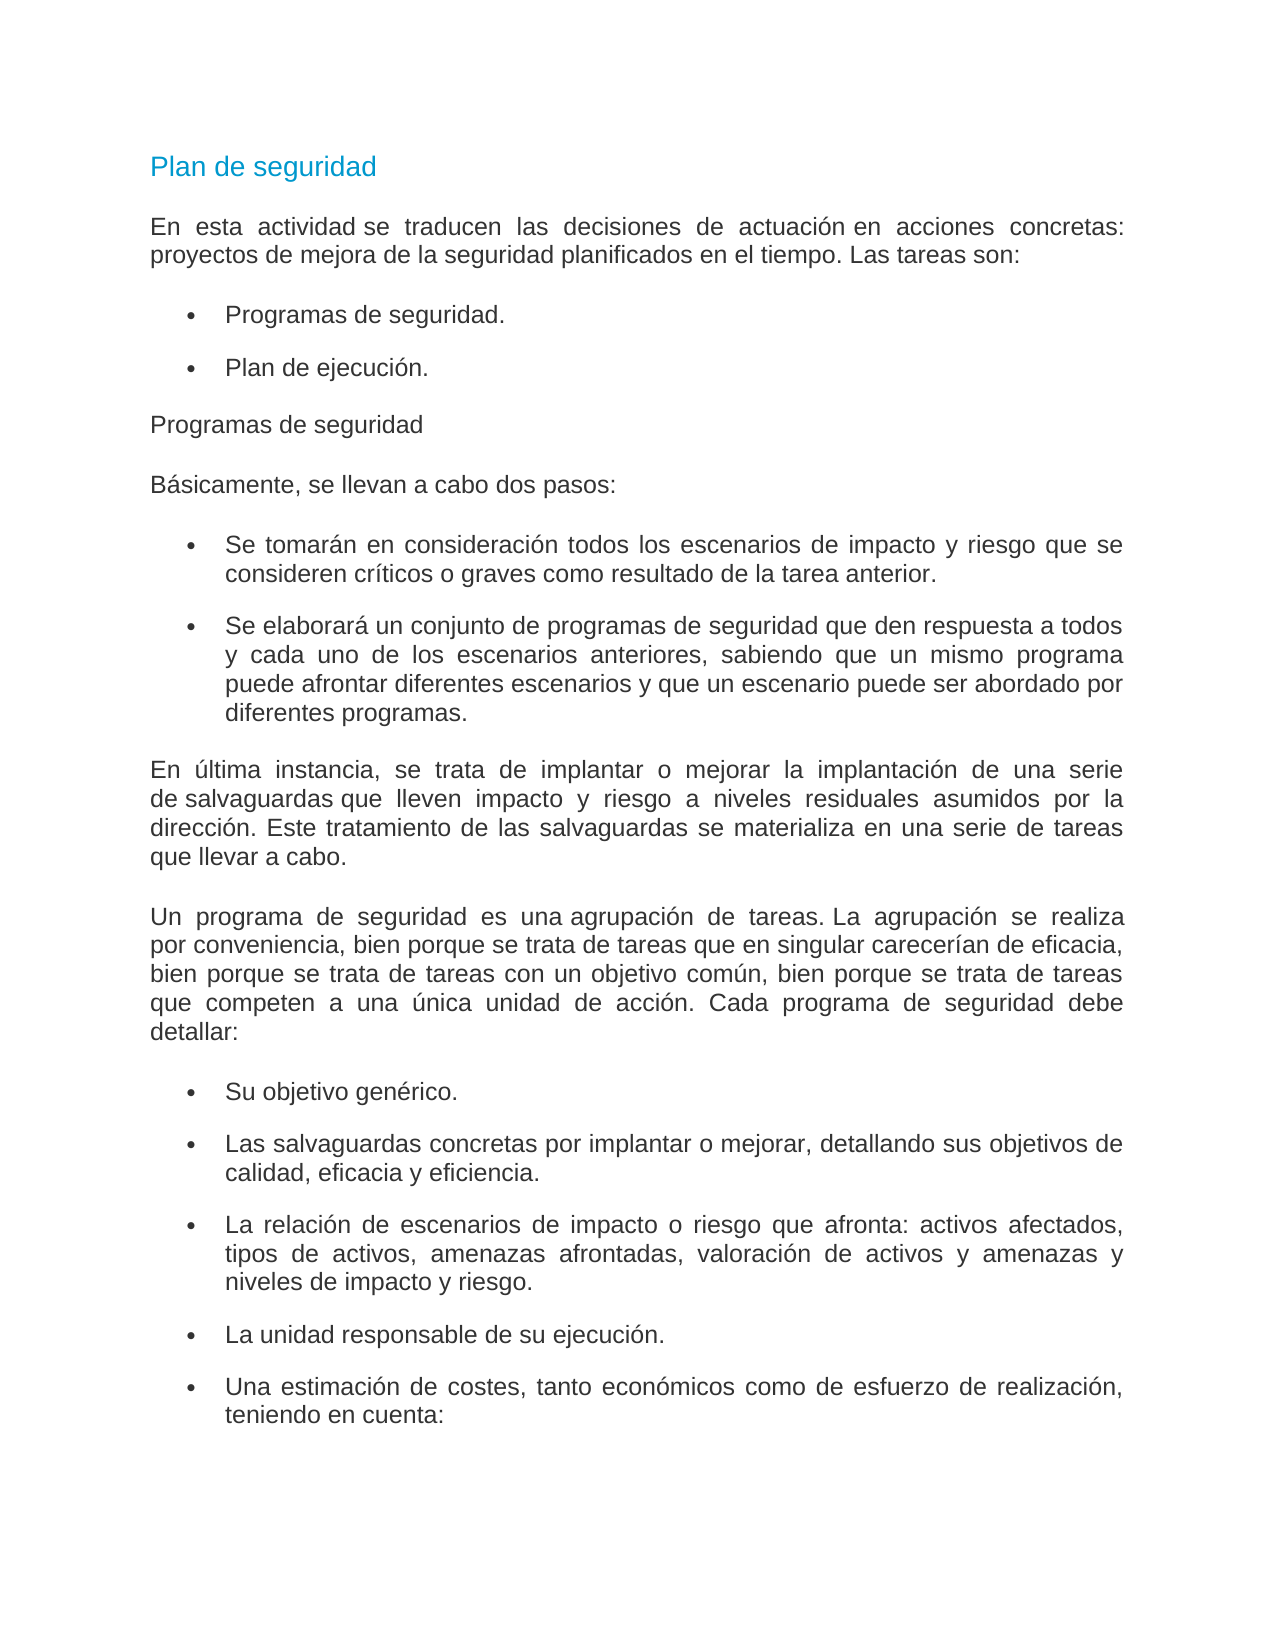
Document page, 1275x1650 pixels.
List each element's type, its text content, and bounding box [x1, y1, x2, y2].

list Su objetivo genérico. [187, 1077, 1125, 1106]
list Las salvaguardas concretas por implantar o mejorar, detallando sus objetivos de calidad, eficacia y eficiencia. [187, 1129, 1125, 1186]
text Un programa de seguridad es una agrupación de tareas. La agrupación se realiza por conveniencia, bien porque se trata de tareas que en singular carecerían de eficacia, bien porque se trata de tareas con un objetivo común, bien porque se trata de tareas que competen a una única unidad de acción. Cada programa de seguridad debe detallar: [150, 902, 1125, 1046]
text Básicamente, se llevan a cabo dos pasos: [150, 470, 1125, 499]
text Programas de seguridad [150, 410, 1125, 439]
list Plan de ejecución. [187, 352, 1125, 381]
list Se tomarán en consideración todos los escenarios de impacto y riesgo que se consideren críticos o graves como resultado de la tarea anterior. [187, 530, 1125, 588]
list La relación de escenarios de impacto o riesgo que afronta: activos afectados, tipos de activos, amenazas afrontadas, valoración de activos y amenazas y niveles de impacto y riesgo. [187, 1210, 1125, 1296]
text Plan de seguridad [150, 150, 1125, 182]
text En esta actividad se traducen las decisiones de actuación en acciones concretas: proyectos de mejora de la seguridad planificados en el tiempo. Las tareas son: [150, 212, 1125, 269]
list La unidad responsable de su ejecución. [187, 1319, 1125, 1348]
list Una estimación de costes, tanto económicos como de esfuerzo de realización, teniendo en cuenta: [187, 1372, 1125, 1429]
text En última instancia, se trata de implantar o mejorar la implantación de una serie de salvaguardas que lleven impacto y riesgo a niveles residuales asumidos por la dirección. Este tratamiento de las salvaguardas se materializa en una serie de tareas que llevar a cabo. [150, 756, 1125, 871]
list Programas de seguridad. [187, 300, 1125, 329]
list Se elaborará un conjunto de programas de seguridad que den respuesta a todos y cada uno de los escenarios anteriores, sabiendo que un mismo programa puede afrontar diferentes escenarios y que un escenario puede ser abordado por diferentes programas. [187, 611, 1125, 726]
